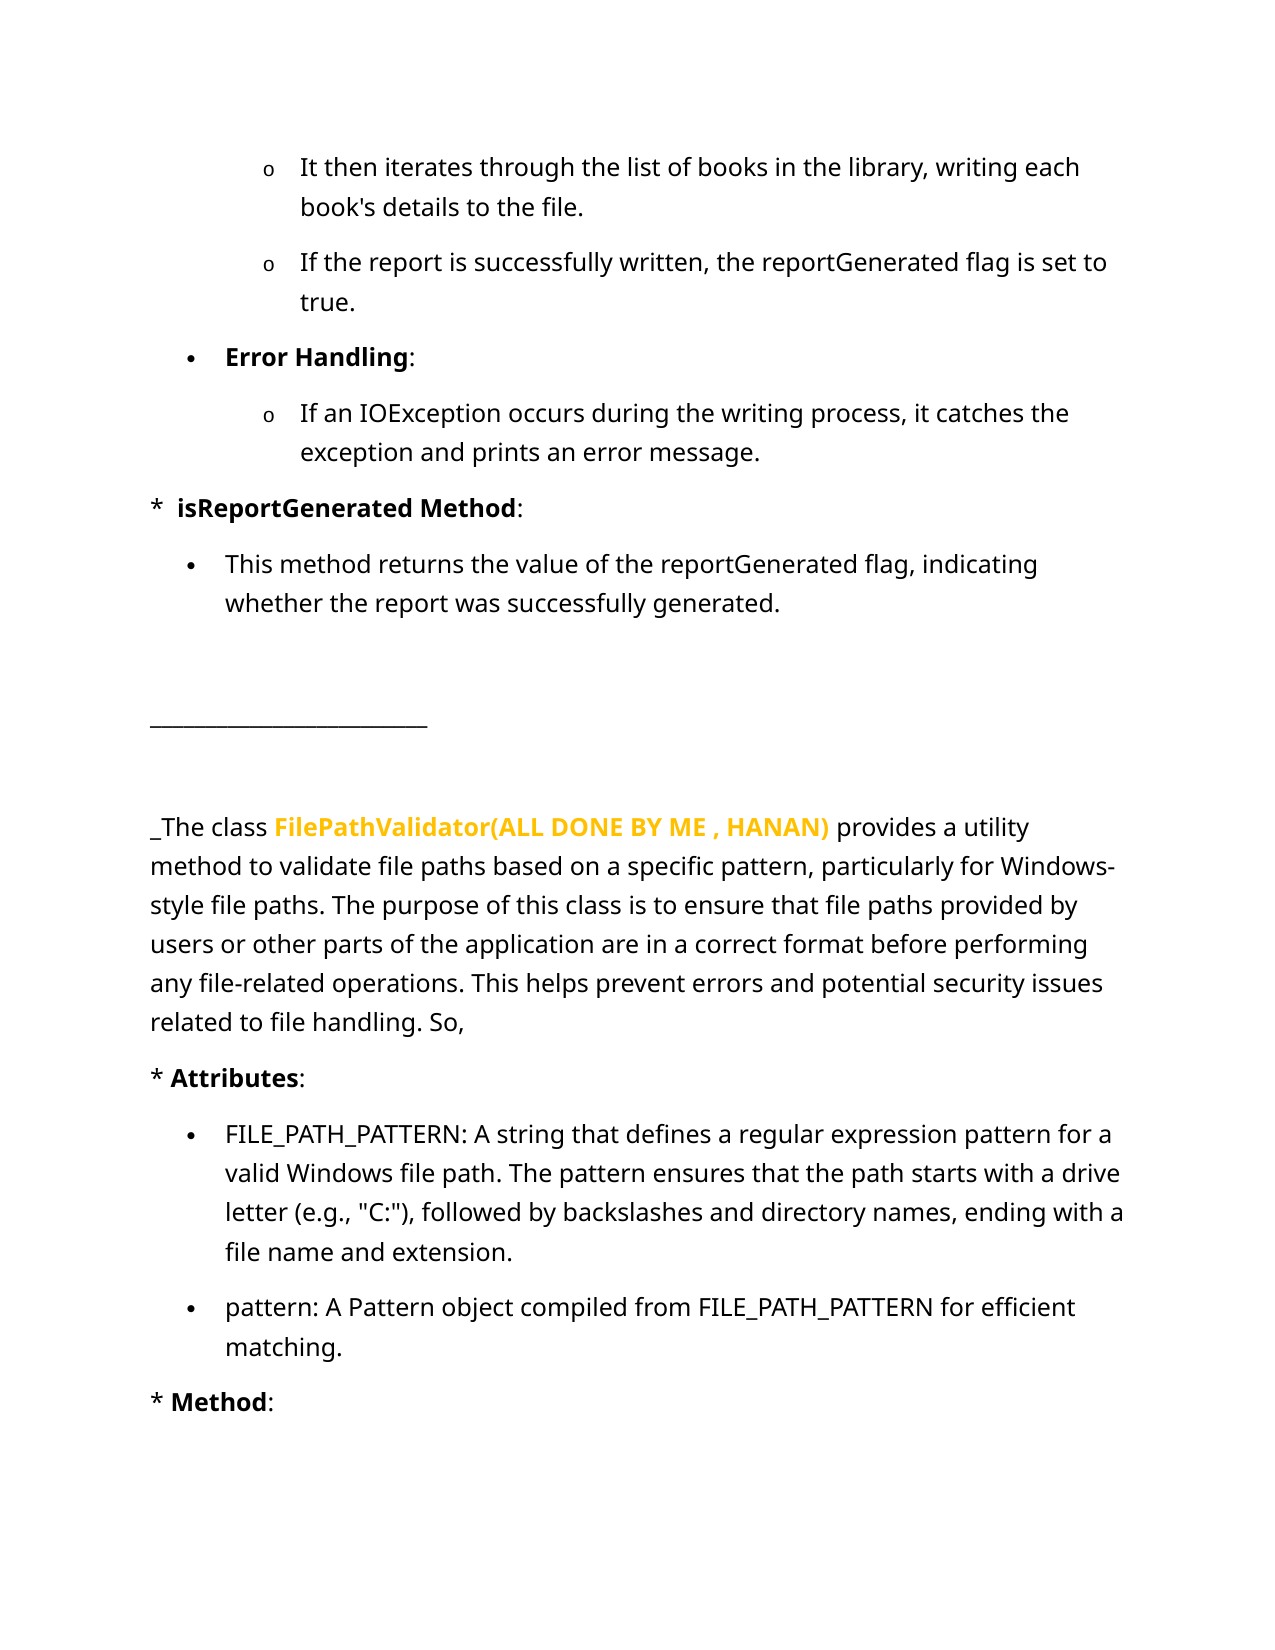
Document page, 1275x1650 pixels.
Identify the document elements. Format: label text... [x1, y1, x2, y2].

text * Method: [150, 1385, 1125, 1419]
text * Attributes: [150, 1061, 1125, 1095]
text _The class FilePathValidator(ALL DONE BY ME , HANAN) provides a utility method to validate file paths based on a specific pattern, particularly for Windows-style file paths. The purpose of this class is to ensure that file paths provided by users or other parts of the application are in a correct format before performing any file-related operations. This helps prevent errors and potential security issues related to file handling. So, [150, 809, 1125, 1039]
list FILE_PATH_PATTERN: A string that defines a regular expression pattern for a valid Windows file path. The pattern ensures that the path starts with a drive letter (e.g., "C:"), followed by backslashes and directory names, ending with a file name and extension. [187, 1117, 1125, 1268]
list If an IOException occurs during the writing process, it catches the exception and prints an error message. [262, 396, 1125, 469]
list pattern: A Pattern object compiled from FILE_PATH_PATTERN for efficient matching. [187, 1290, 1125, 1363]
text * isReportGenerated Method: [150, 491, 1125, 525]
text _________________________ [150, 697, 1125, 732]
list This method returns the value of the reportGenerated flag, indicating whether the report was successfully generated. [187, 547, 1125, 620]
list If the report is successfully written, the reportGenerated flag is set to true. [262, 245, 1125, 318]
list It then iterates through the list of books in the library, writing each book's details to the file. [262, 150, 1125, 223]
list Error Handling: [187, 340, 1125, 374]
